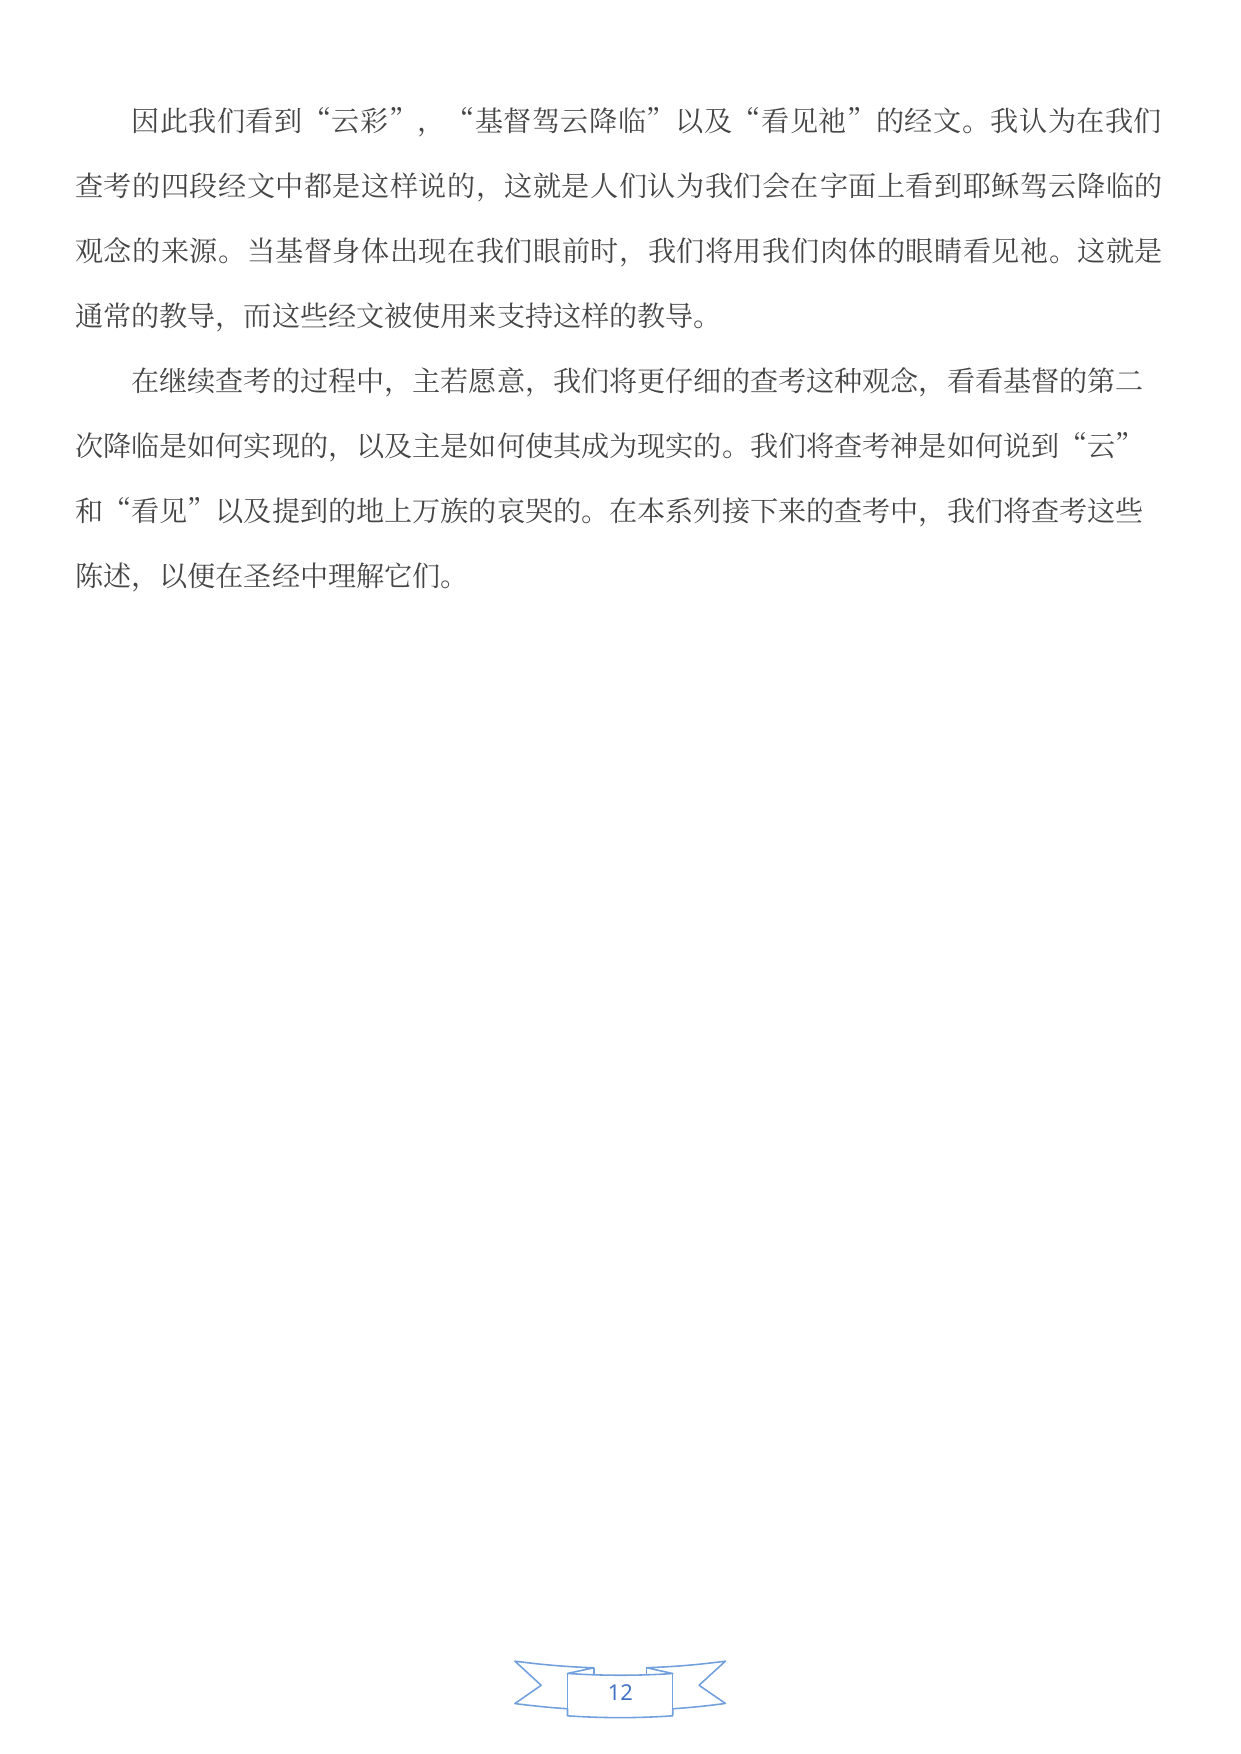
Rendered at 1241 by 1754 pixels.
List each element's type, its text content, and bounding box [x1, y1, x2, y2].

text 因此我们看到“云彩”，“基督驾云降临”以及“看见祂”的经文。我认为在我们查考的四段经文中都是这样说的，这就是人们认为我们会在字面上看到耶稣驾云降临的观念的来源。当基督身体出现在我们眼前时，我们将用我们肉体的眼睛看见祂。这就是通常的教导，而这些经文被使用来支持这样的教导。 [75, 86, 1165, 346]
text 在继续查考的过程中，主若愿意，我们将更仔细的查考这种观念，看看基督的第二次降临是如何实现的，以及主是如何使其成为现实的。我们将查考神是如何说到“云”和“看见”以及提到的地上万族的哀哭的。在本系列接下来的查考中，我们将查考这些陈述，以便在圣经中理解它们。 [75, 346, 1165, 606]
